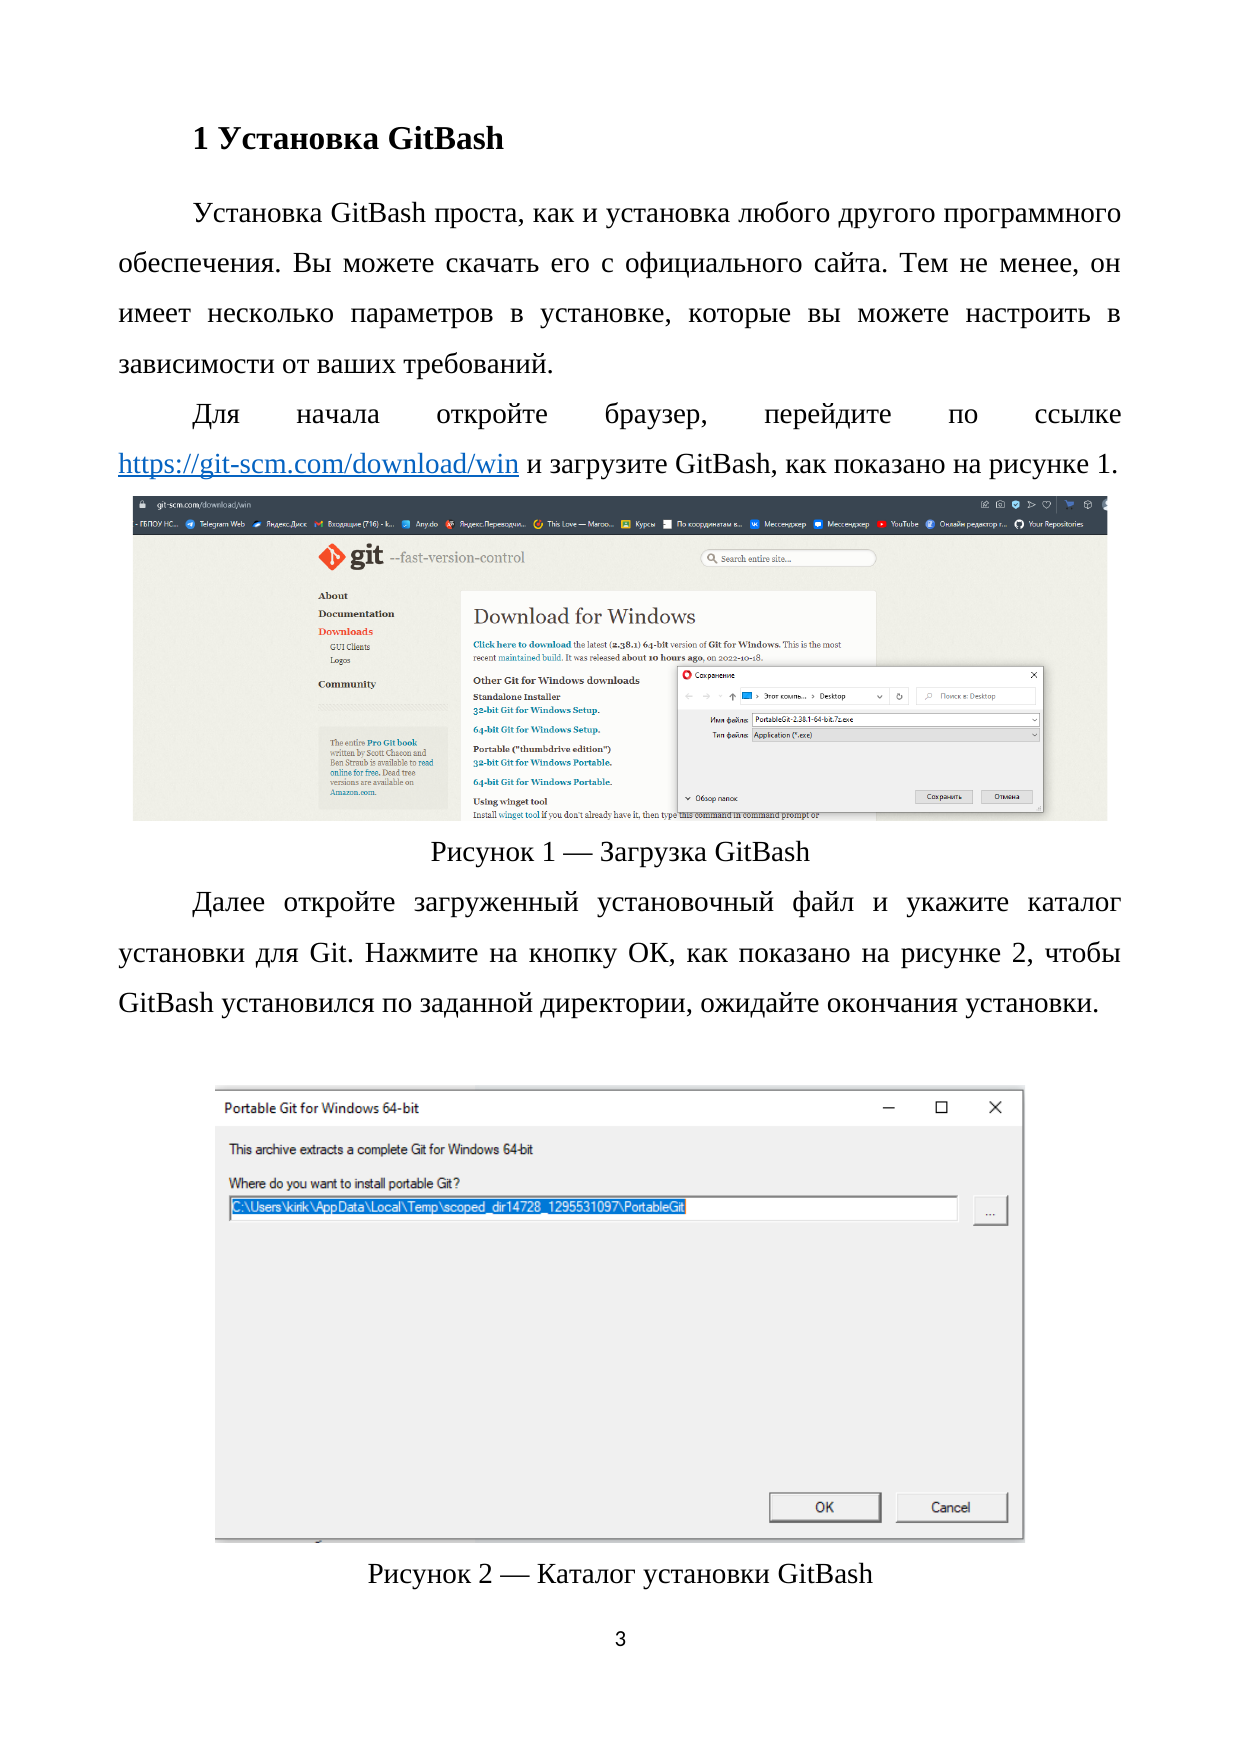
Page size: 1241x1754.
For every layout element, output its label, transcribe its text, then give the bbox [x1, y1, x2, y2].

picture [132, 496, 1108, 821]
text Для начала откройте браузер, перейдите по ссылке https://git-scm.com/download/win и загрузите GitBash, как показано на рисунке 1. [118, 396, 1122, 480]
text Далее откройте загруженный установочный файл и укажите каталог установки для Git. Нажмите на кнопку ОК, как показано на рисунке 2, чтобы GitBash установился по заданной директории, ожидайте окончания установки. [118, 884, 1122, 1018]
text Установка GitBash проста, как и установка любого другого программного обеспечения. Вы можете скачать его с официального сайта. Тем не менее, он имеет несколько параметров в установке, которые вы можете настроить в зависимости от ваших требований. [118, 195, 1122, 379]
subtitle 1 Установка GitBash [118, 118, 1122, 156]
text Рисунок 2 — Каталог установки GitBash [118, 1556, 1122, 1590]
text Рисунок 1 — Загрузка GitBash [118, 834, 1122, 868]
picture [215, 1085, 1026, 1543]
